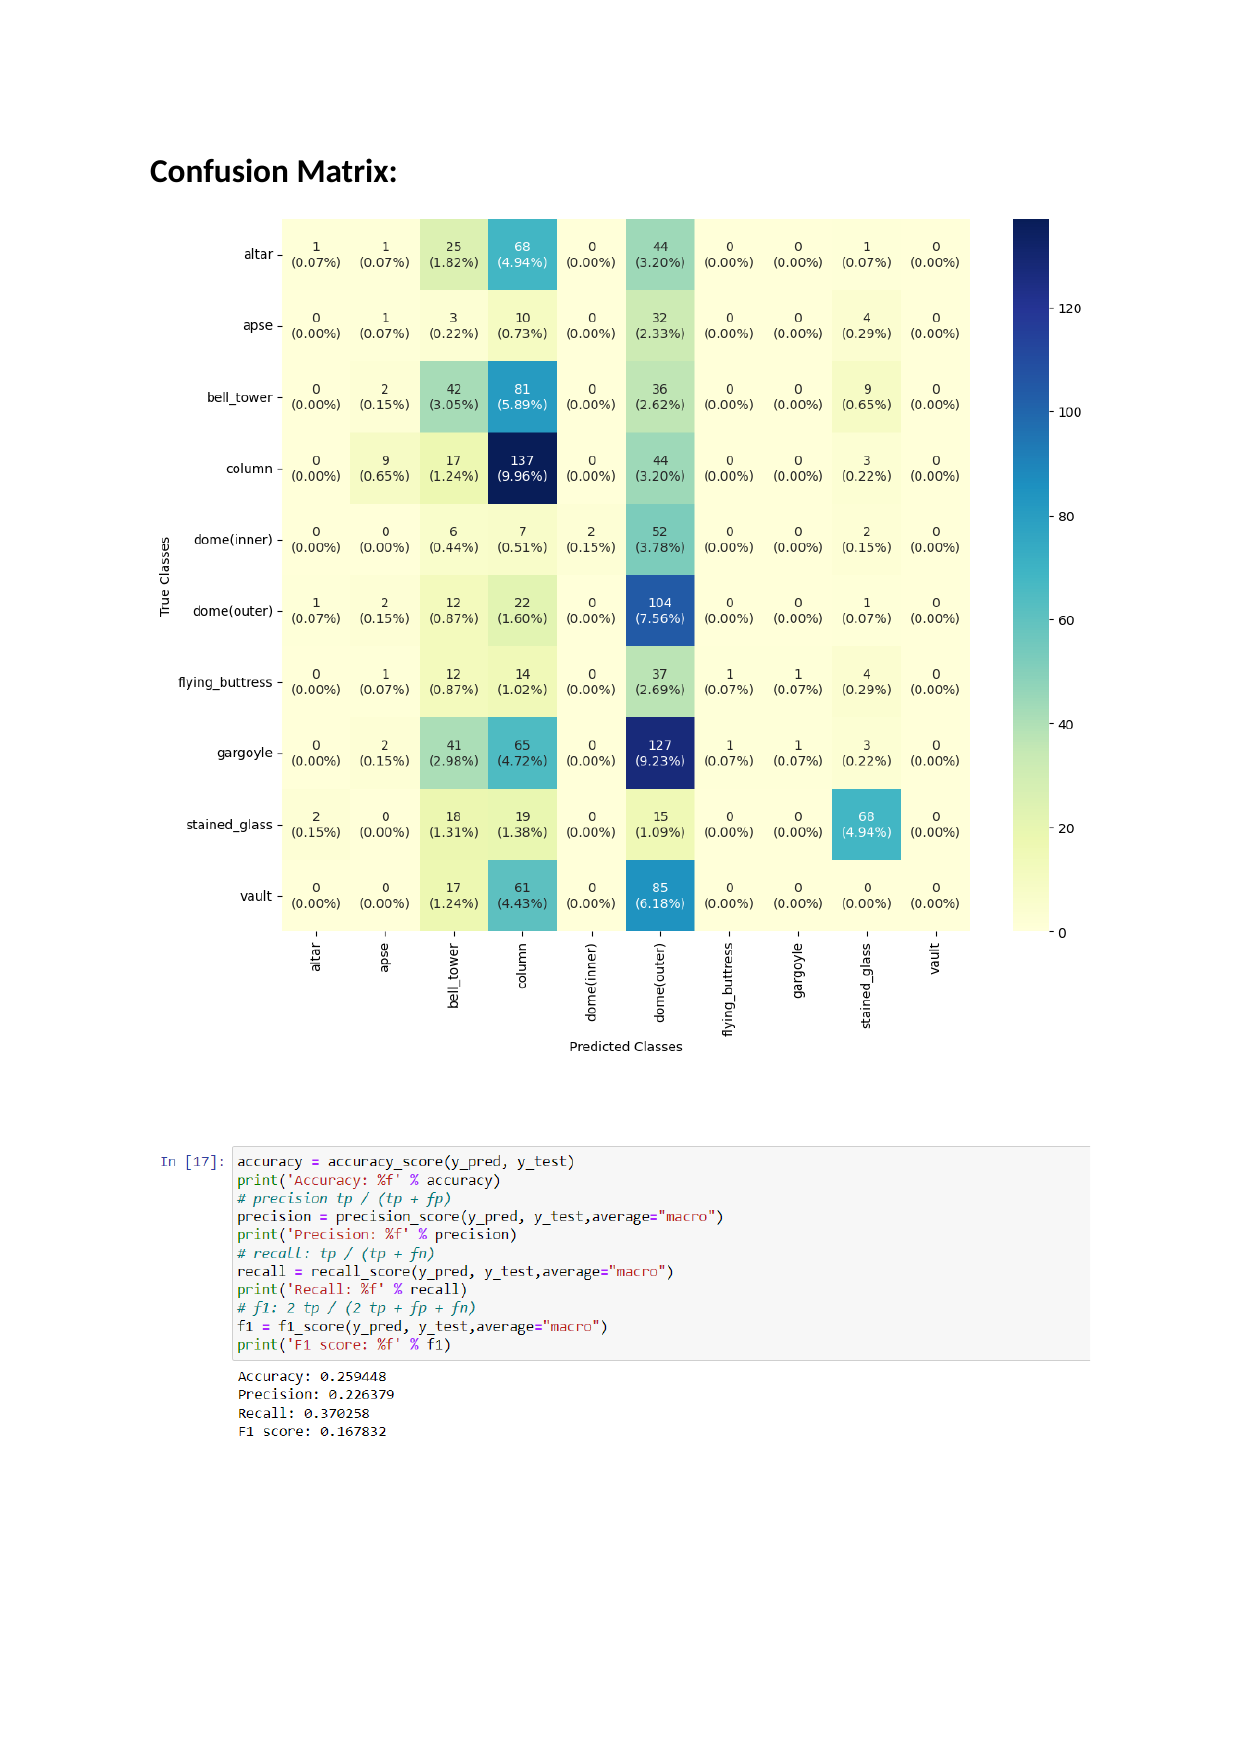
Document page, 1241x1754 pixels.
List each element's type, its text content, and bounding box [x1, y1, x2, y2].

picture [150, 1141, 1091, 1447]
picture [150, 210, 1091, 1062]
text Confusion Matrix: [150, 150, 1090, 191]
